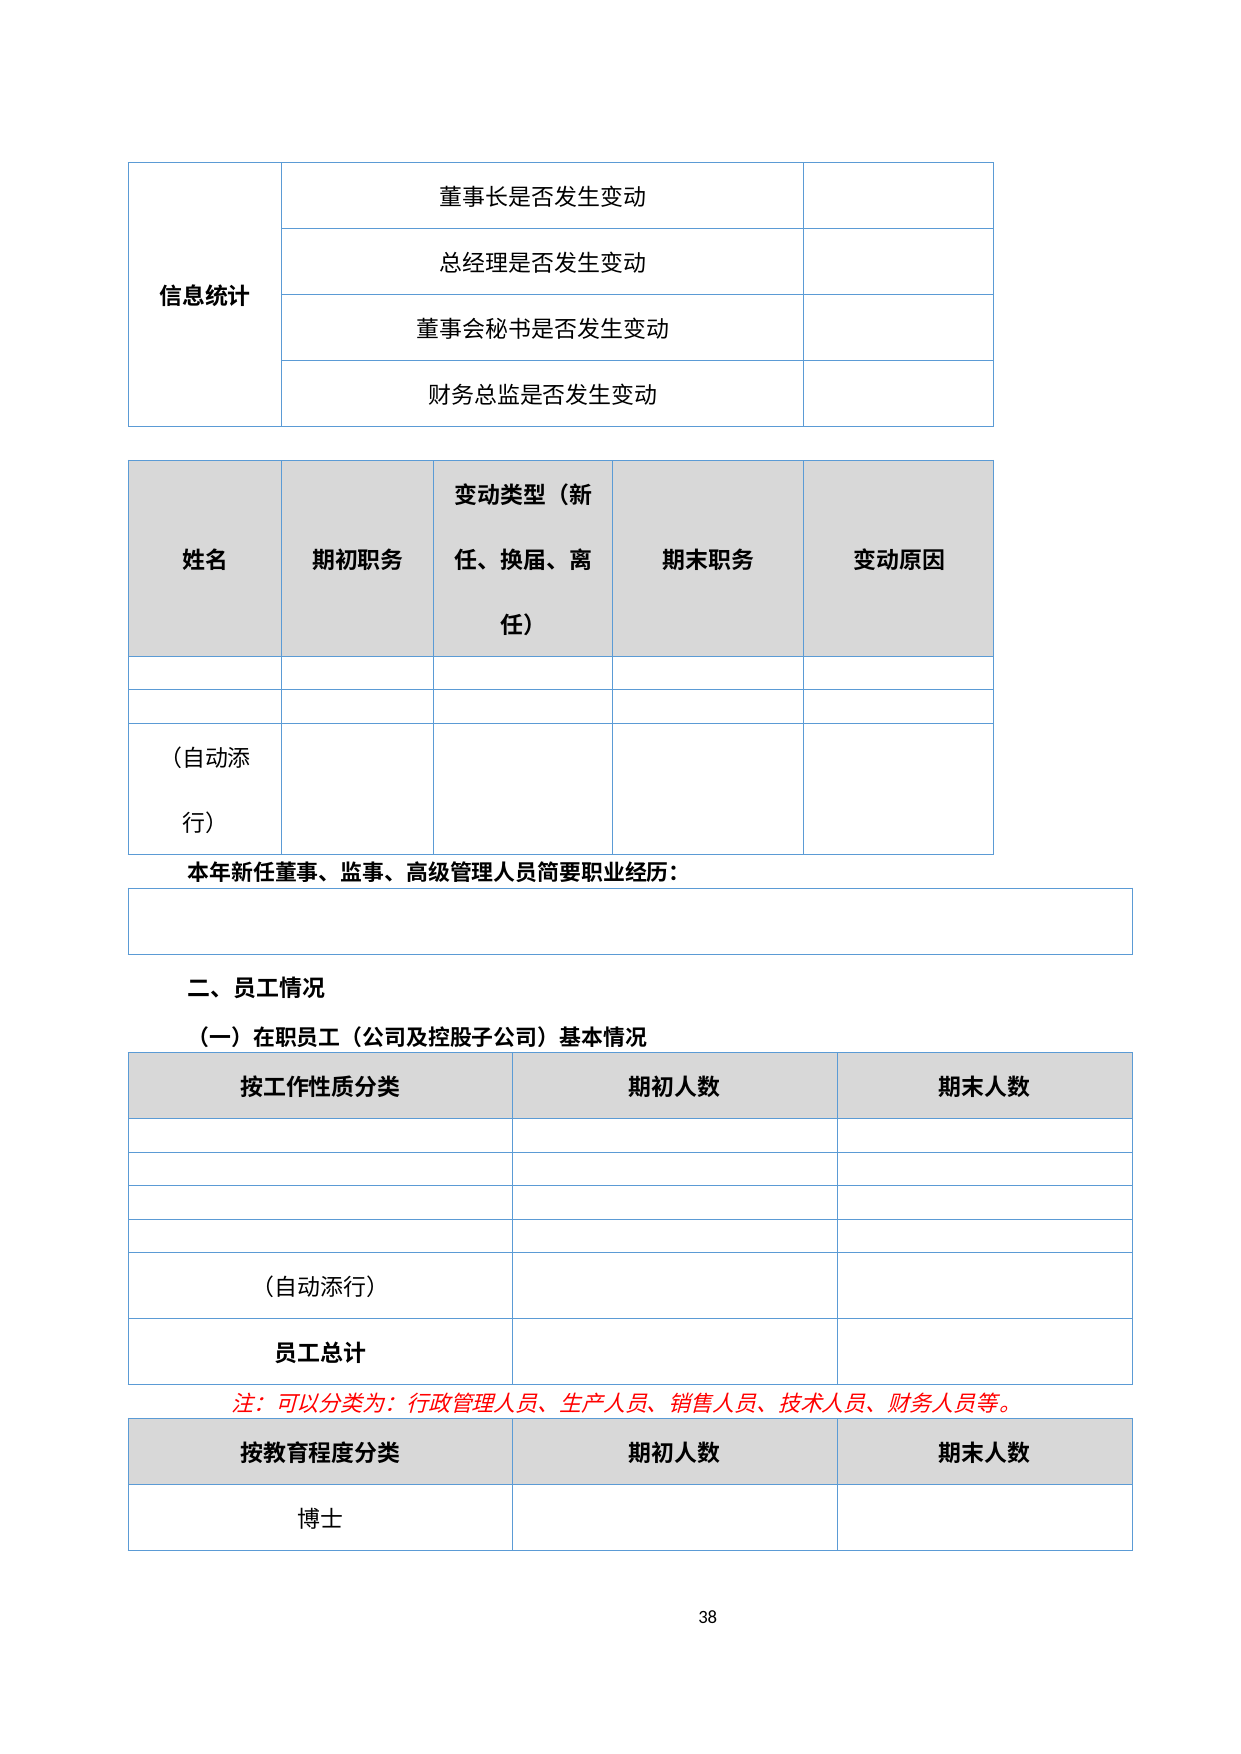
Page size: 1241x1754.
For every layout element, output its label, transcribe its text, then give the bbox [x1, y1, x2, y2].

table_header 按工作性质分类 [129, 1053, 512, 1118]
table_cell [513, 1119, 837, 1152]
text 注：可以分类为：行政管理人员、生产人员、销售人员、技术人员、财务人员等。 [187, 1385, 1009, 1418]
table_cell 董事会秘书是否发生变动 [282, 295, 803, 360]
table_header 变动类型（新任、换届、离任） [434, 461, 612, 656]
text 二、员工情况 [187, 955, 1053, 1019]
table_cell [434, 724, 612, 854]
table_cell [282, 657, 433, 689]
table_cell [129, 657, 281, 689]
table_cell （自动添行） [129, 1253, 512, 1318]
table_header 期初人数 [513, 1419, 837, 1484]
table_cell [129, 1153, 512, 1185]
table_cell [513, 1186, 837, 1219]
table_cell [838, 1153, 1132, 1185]
table_header [129, 889, 1132, 953]
table_cell [513, 1220, 837, 1252]
table_header 董事长是否发生变动 [282, 163, 803, 228]
text 本年新任董事、监事、高级管理人员简要职业经历： [187, 855, 1053, 887]
table_header 按教育程度分类 [129, 1419, 512, 1484]
table_header [804, 163, 993, 228]
table_cell [513, 1253, 837, 1318]
table_cell [613, 690, 803, 723]
table_cell [838, 1253, 1132, 1318]
table_cell [129, 690, 281, 723]
text （一）在职员工（公司及控股子公司）基本情况 [187, 1019, 1053, 1052]
table_cell 总经理是否发生变动 [282, 229, 803, 294]
table_cell [613, 724, 803, 854]
table_cell [838, 1186, 1132, 1219]
table_cell [804, 229, 993, 294]
table_cell [838, 1220, 1132, 1252]
table_cell 博士 [129, 1485, 512, 1550]
table_cell [513, 1319, 837, 1384]
table_cell [838, 1119, 1132, 1152]
table_header 变动原因 [804, 461, 993, 656]
table_header 期初职务 [282, 461, 433, 656]
table_header 期末职务 [613, 461, 803, 656]
table_cell [804, 361, 993, 426]
table_cell [434, 657, 612, 689]
table_header 信息统计 [129, 163, 281, 426]
table_cell [129, 1220, 512, 1252]
table_cell [513, 1485, 837, 1550]
table_cell [434, 690, 612, 723]
table_header 姓名 [129, 461, 281, 656]
table_cell [129, 1119, 512, 1152]
table_cell [613, 657, 803, 689]
table_header 期末人数 [838, 1419, 1132, 1484]
table_cell [129, 1186, 512, 1219]
table_header 期初人数 [513, 1053, 837, 1118]
table_cell [838, 1319, 1132, 1384]
table_cell 员工总计 [129, 1319, 512, 1384]
table_cell [804, 724, 993, 854]
table_cell [838, 1485, 1132, 1550]
table_cell [804, 657, 993, 689]
table_header 期末人数 [838, 1053, 1132, 1118]
table_cell [804, 295, 993, 360]
table_cell [513, 1153, 837, 1185]
table_cell [282, 690, 433, 723]
table_cell [804, 690, 993, 723]
table_cell （自动添行） [129, 724, 281, 854]
table_cell 财务总监是否发生变动 [282, 361, 803, 426]
table_cell [282, 724, 433, 854]
